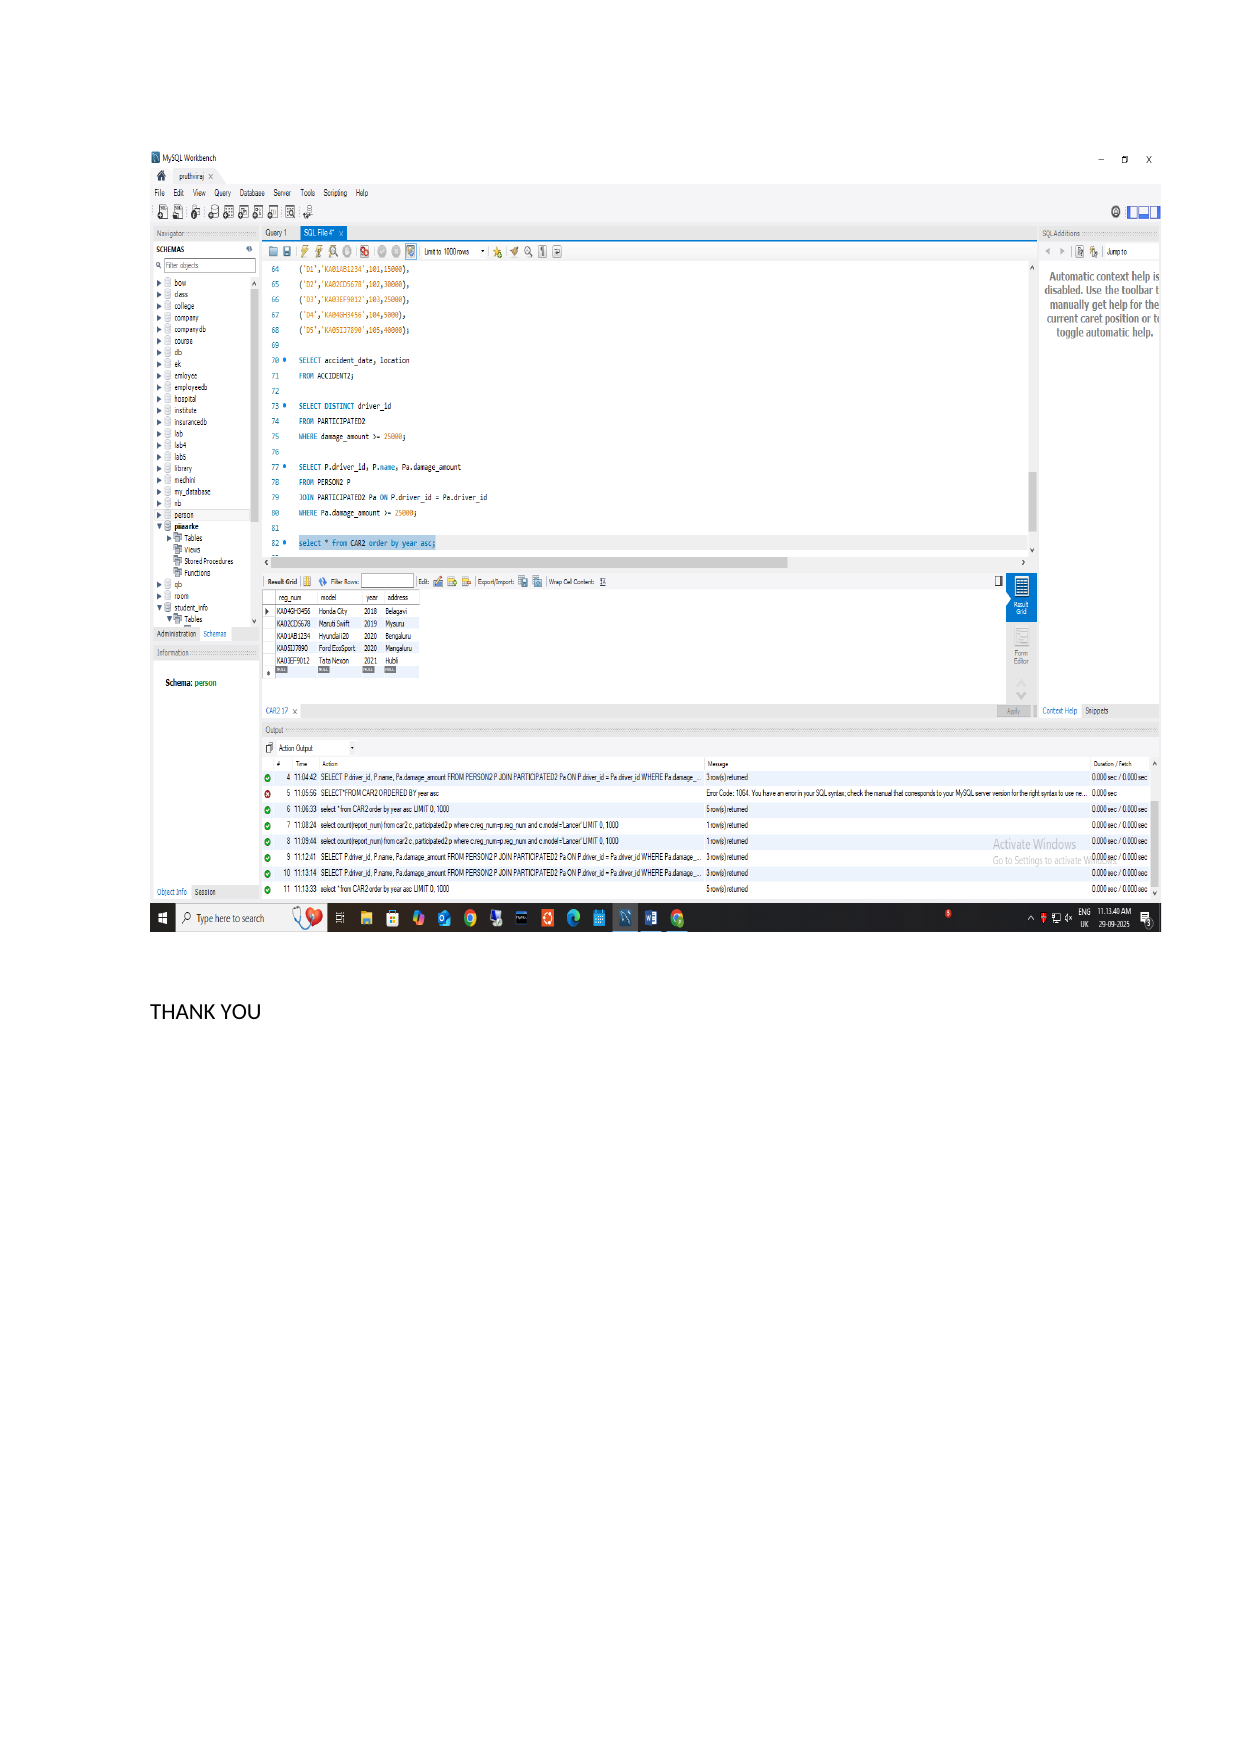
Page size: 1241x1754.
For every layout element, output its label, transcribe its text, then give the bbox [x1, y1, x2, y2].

text THANK YOU [150, 997, 1090, 1025]
picture [150, 150, 1162, 932]
